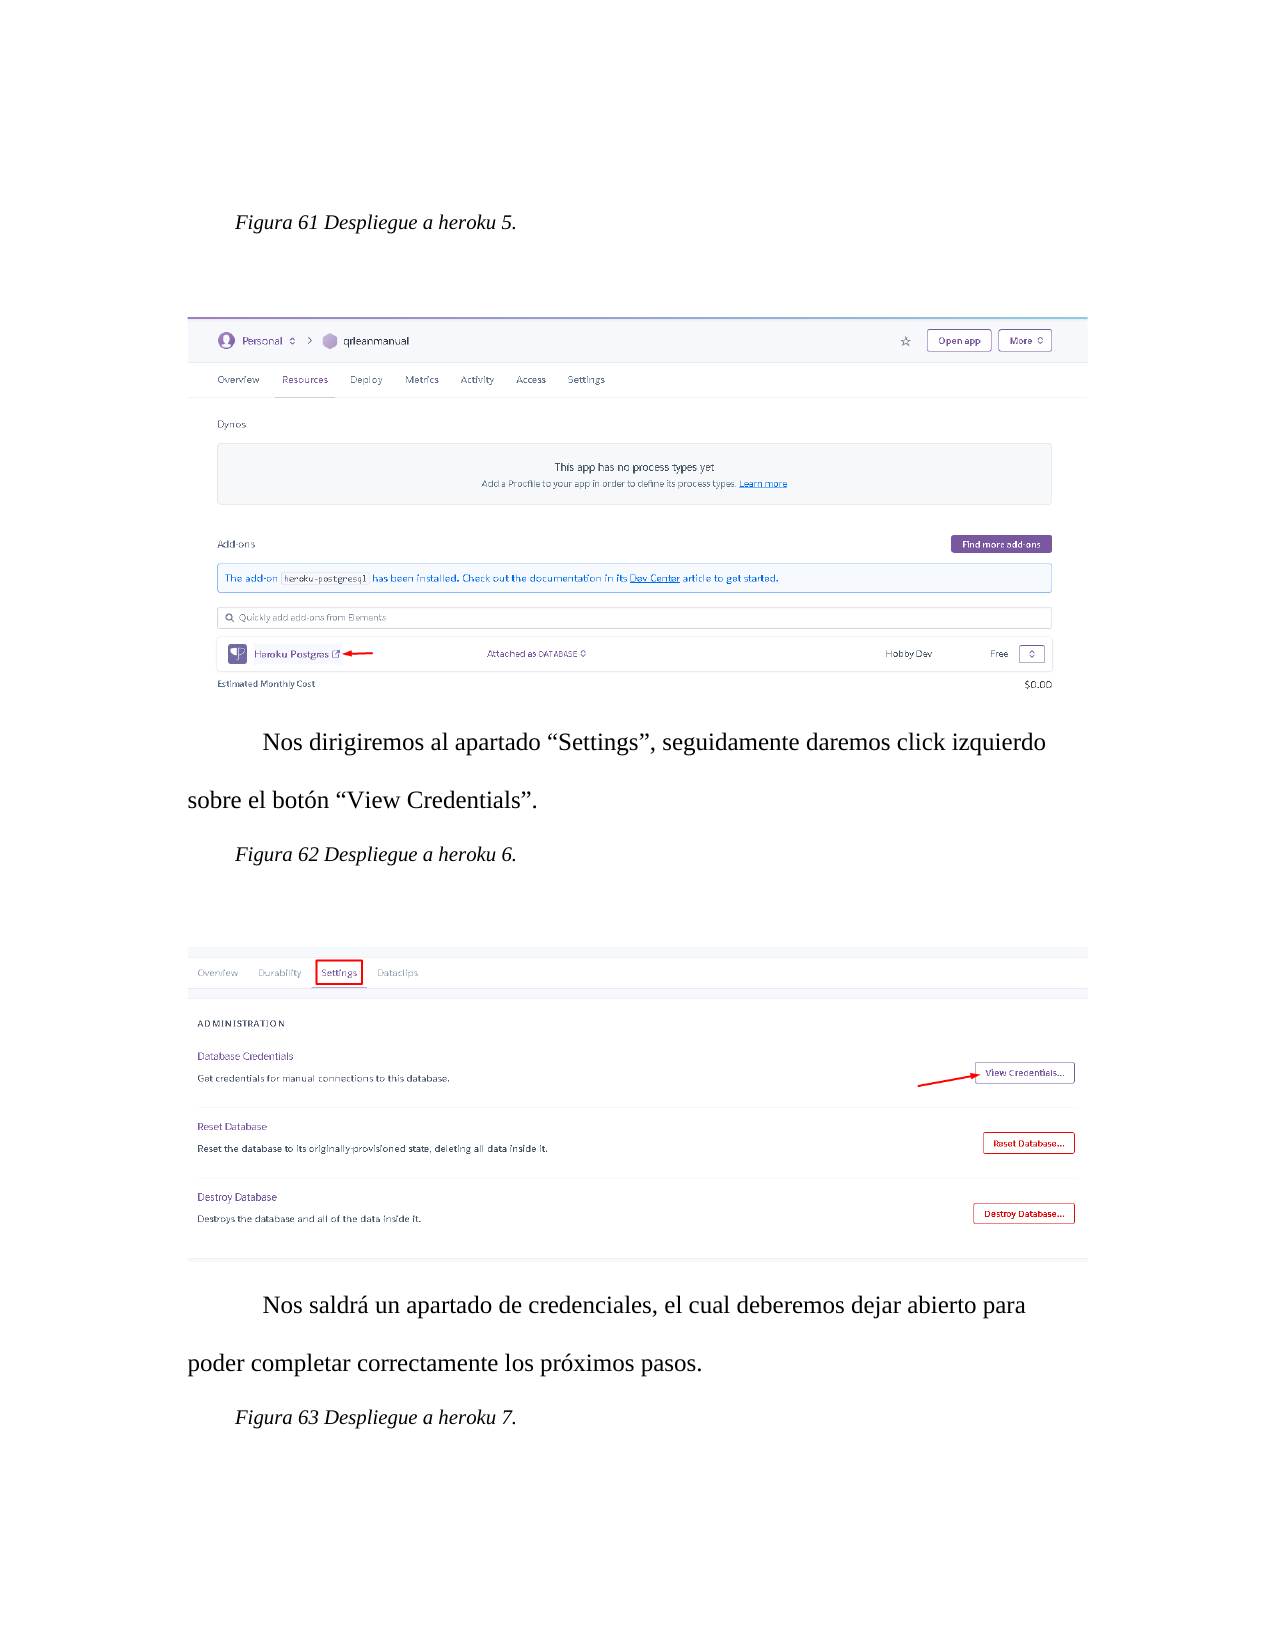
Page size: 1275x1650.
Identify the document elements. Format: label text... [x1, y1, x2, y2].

picture [187, 315, 1088, 699]
picture [187, 947, 1088, 1262]
text Figura 62 Despliegue a heroku 6. [187, 842, 1087, 866]
text Figura 63 Despliegue a heroku 7. [187, 1405, 1087, 1429]
text Nos saldrá un apartado de credenciales, el cual deberemos dejar abierto para poder completar correctamente los próximos pasos. [187, 1290, 1087, 1376]
text Nos dirigiremos al apartado “Settings”, seguidamente daremos click izquierdo sobre el botón “View Credentials”. [187, 727, 1087, 813]
text Figura 61 Despliegue a heroku 5. [187, 210, 1087, 234]
